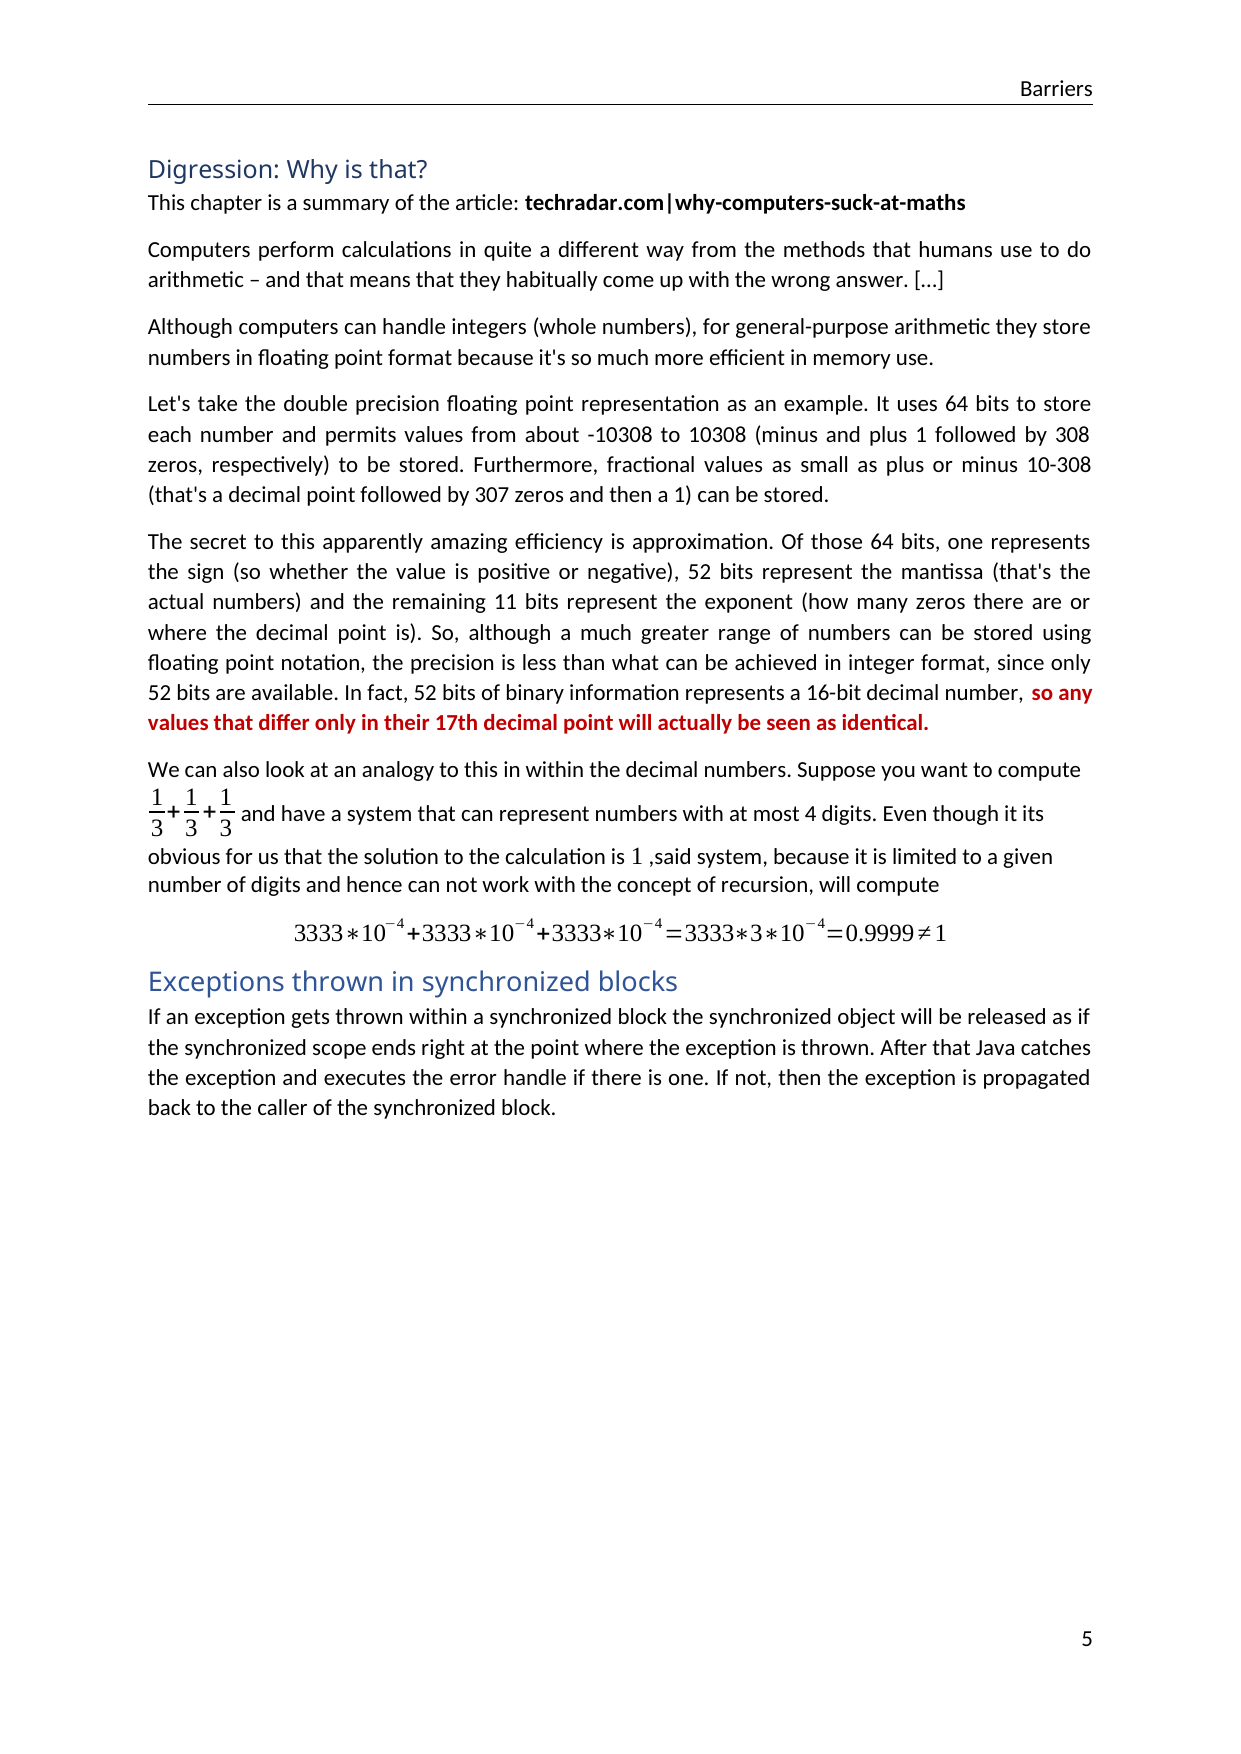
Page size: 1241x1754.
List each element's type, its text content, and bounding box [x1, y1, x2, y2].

text We can also look at an analogy to this in within the decimal numbers. Suppose you want to compute and have a system that can represent numbers with at most 4 digits. Even though it its obvious for us that the solution to the calculation is ,said system, because it is limited to a given number of digits and hence can not work with the concept of recursion, will compute [148, 755, 1093, 898]
text This chapter is a summary of the article: techradar.com|why-computers-suck-at-maths [148, 188, 1093, 217]
text Let's take the double precision floating point representation as an example. It uses 64 bits to store each number and permits values from about -10308 to 10308 (minus and plus 1 followed by 308 zeros, respectively) to be stored. Furthermore, fractional values as small as plus or minus 10-308 (that's a decimal point followed by 307 zeros and then a 1) can be stored. [148, 389, 1093, 508]
subtitle Exceptions thrown in synchronized blocks [148, 963, 1093, 999]
text Computers perform calculations in quite a different way from the methods that humans use to do arithmetic – and that means that they habitually come up with the wrong answer. […] [148, 235, 1093, 294]
text The secret to this apparently amazing efficiency is approximation. Of those 64 bits, one represents the sign (so whether the value is positive or negative), 52 bits represent the mantissa (that's the actual numbers) and the remaining 11 bits represent the exponent (how many zeros there are or where the decimal point is). So, although a much greater range of numbers can be stored using floating point notation, the precision is less than what can be achieved in integer format, since only 52 bits are available. In fact, 52 bits of binary information represents a 16-bit decimal number, so any values that differ only in their 17th decimal point will actually be seen as identical. [148, 527, 1093, 736]
text If an exception gets thrown within a synchronized block the synchronized object will be released as if the synchronized scope ends right at the point where the exception is thrown. After that Java catches the exception and executes the error handle if there is one. If not, then the exception is propagated back to the caller of the synchronized block. [148, 1002, 1093, 1121]
text Although computers can handle integers (whole numbers), for general-purpose arithmetic they store numbers in floating point format because it's so much more efficient in memory use. [148, 312, 1093, 371]
subtitle Digression: Why is that? [148, 152, 1093, 186]
